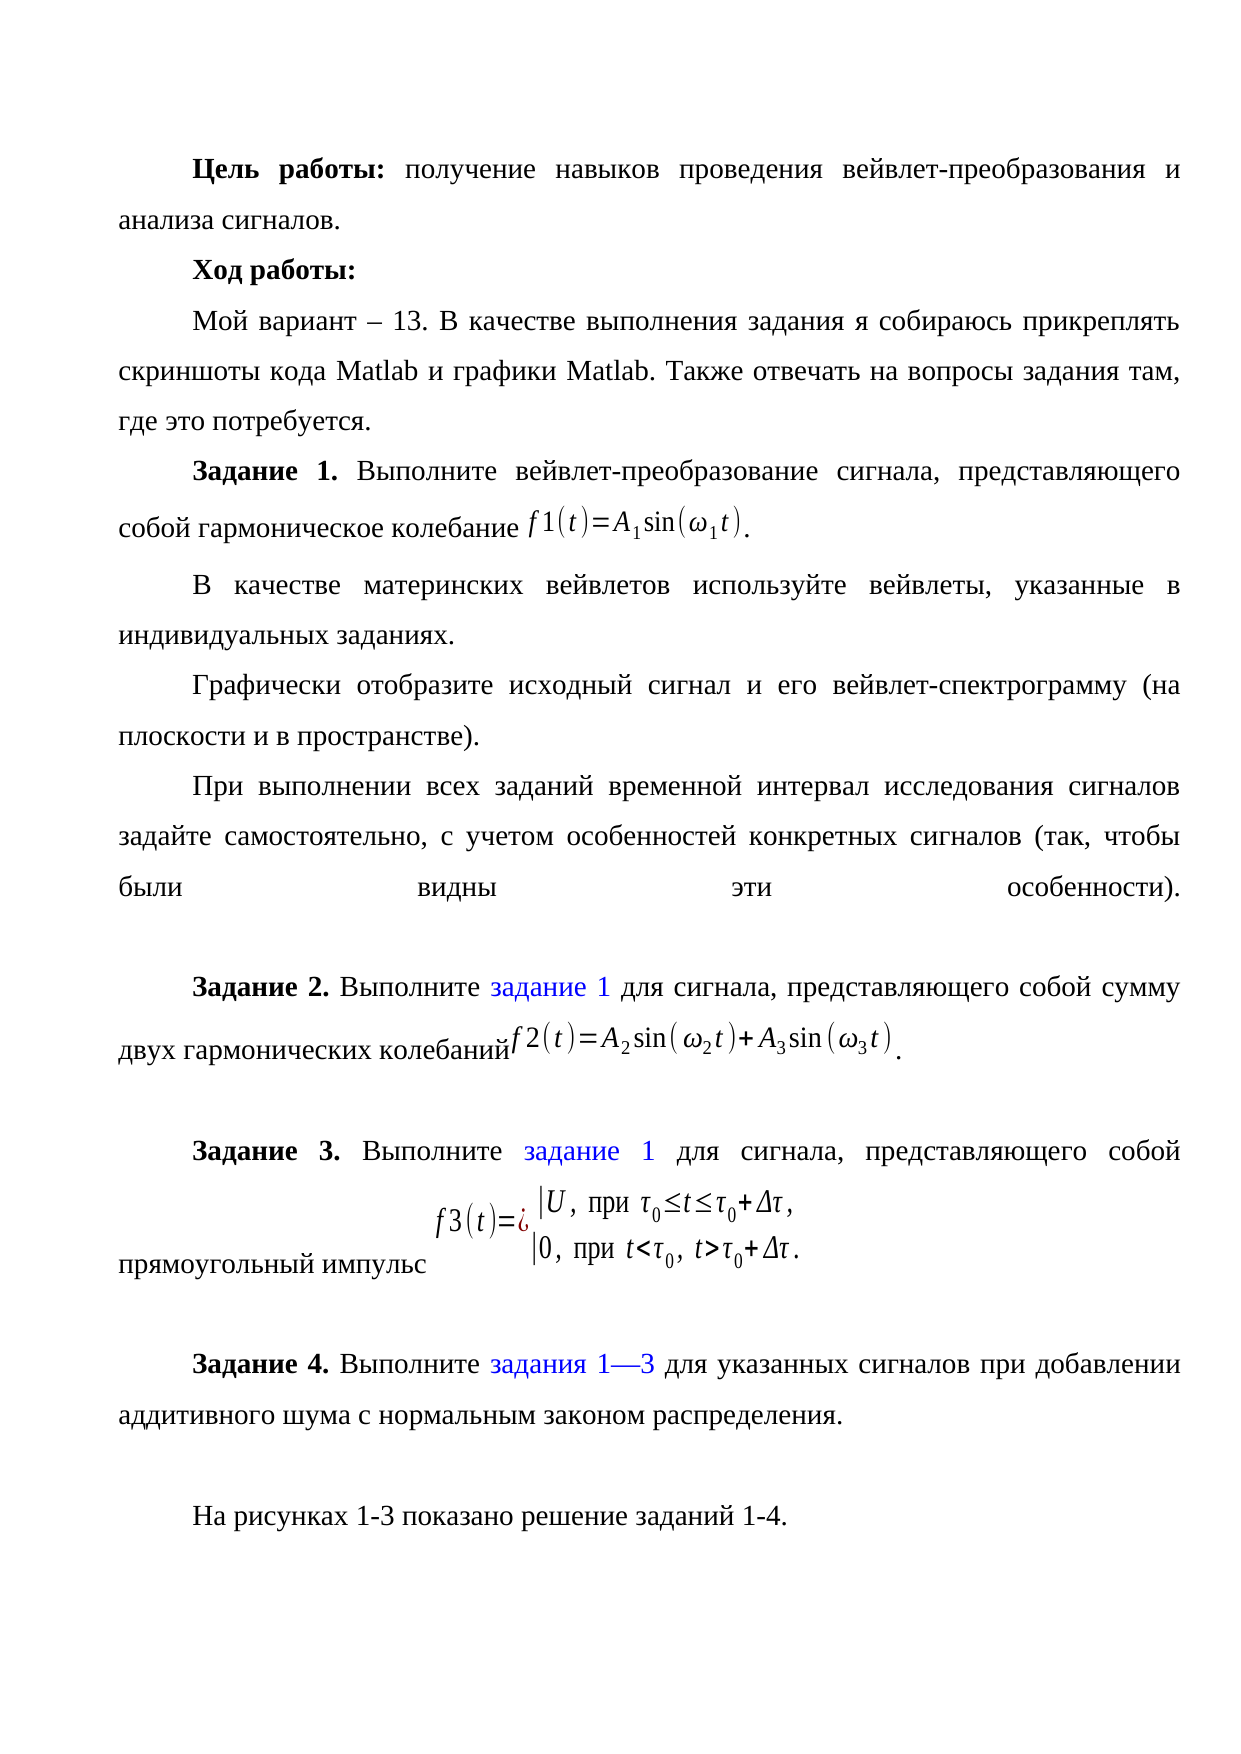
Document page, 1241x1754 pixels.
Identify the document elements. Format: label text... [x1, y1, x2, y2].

text При выполнении всех заданий временной интервал исследования сигналов задайте самостоятельно, с учетом особенностей конкретных сигналов (так, чтобы были видны эти особенности). Задание 2. Выполните задание 1 для сигнала, представляющего собой сумму двух гармонических колебаний. [118, 768, 1181, 1066]
text На рисунках 1-3 показано решение заданий 1-4. [118, 1498, 1181, 1573]
text Задание 4. Выполните задания 1—3 для указанных сигналов при добавлении аддитивного шума с нормальным законом распределения. [118, 1296, 1181, 1431]
text Задание 3. Выполните задание 1 для сигнала, представляющего собой прямоугольный импульс [118, 1083, 1181, 1279]
text Графически отобразите исходный сигнал и его вейвлет-спектрограмму (на плоскости и в пространстве). [118, 667, 1181, 751]
text Задание 1. Выполните вейвлет-преобразование сигнала, представляющего собой гармоническое колебание . [118, 453, 1181, 550]
text Ход работы: [118, 252, 1181, 286]
text Цель работы: получение навыков проведения вейвлет-преобразования и анализа сигналов. [118, 152, 1181, 236]
text Мой вариант – 13. В качестве выполнения задания я собираюсь прикреплять скриншоты кода Matlab и графики Matlab. Также отвечать на вопросы задания там, где это потребуется. [118, 303, 1181, 437]
text В качестве материнских вейвлетов используйте вейвлеты, указанные в индивидуальных заданиях. [118, 567, 1181, 651]
